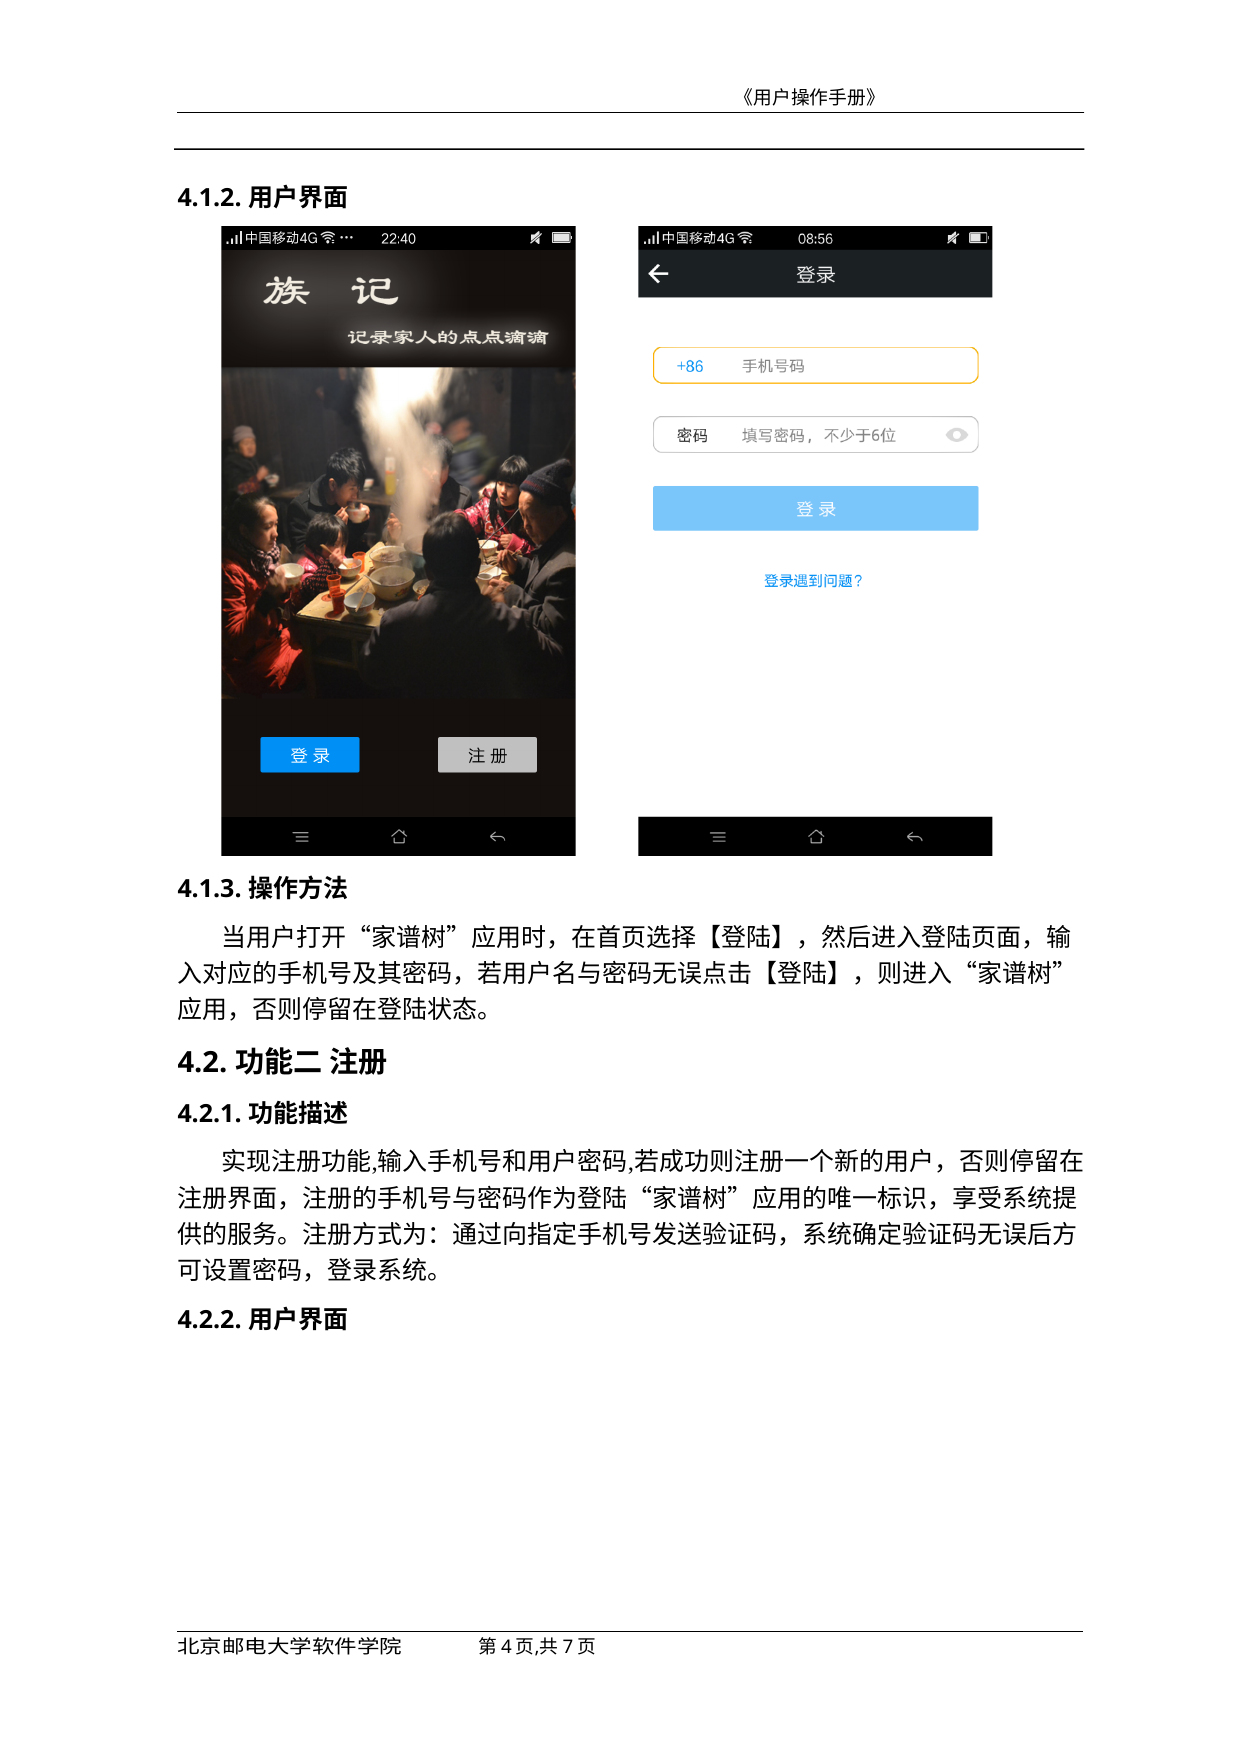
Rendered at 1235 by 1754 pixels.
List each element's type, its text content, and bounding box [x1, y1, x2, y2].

picture [638, 226, 993, 856]
text 操作方法 [177, 868, 1084, 904]
picture [221, 226, 576, 856]
text 用户界面 [177, 1299, 1084, 1336]
text 功能二 注册 [177, 1038, 1084, 1081]
text 当用户打开“家谱树”应用时，在首页选择【登陆】，然后进入登陆页面，输入对应的手机号及其密码，若用户名与密码无误点击【登陆】，则进入“家谱树”应用，否则停留在登陆状态。 [177, 917, 1084, 1026]
text 实现注册功能,输入手机号和用户密码,若成功则注册一个新的用户，否则停留在注册界面，注册的手机号与密码作为登陆“家谱树”应用的唯一标识，享受系统提供的服务。注册方式为：通过向指定手机号发送验证码，系统确定验证码无误后方可设置密码，登录系统。 [177, 1142, 1084, 1287]
text 用户界面 [177, 177, 1084, 213]
text 功能描述 [177, 1093, 1084, 1129]
